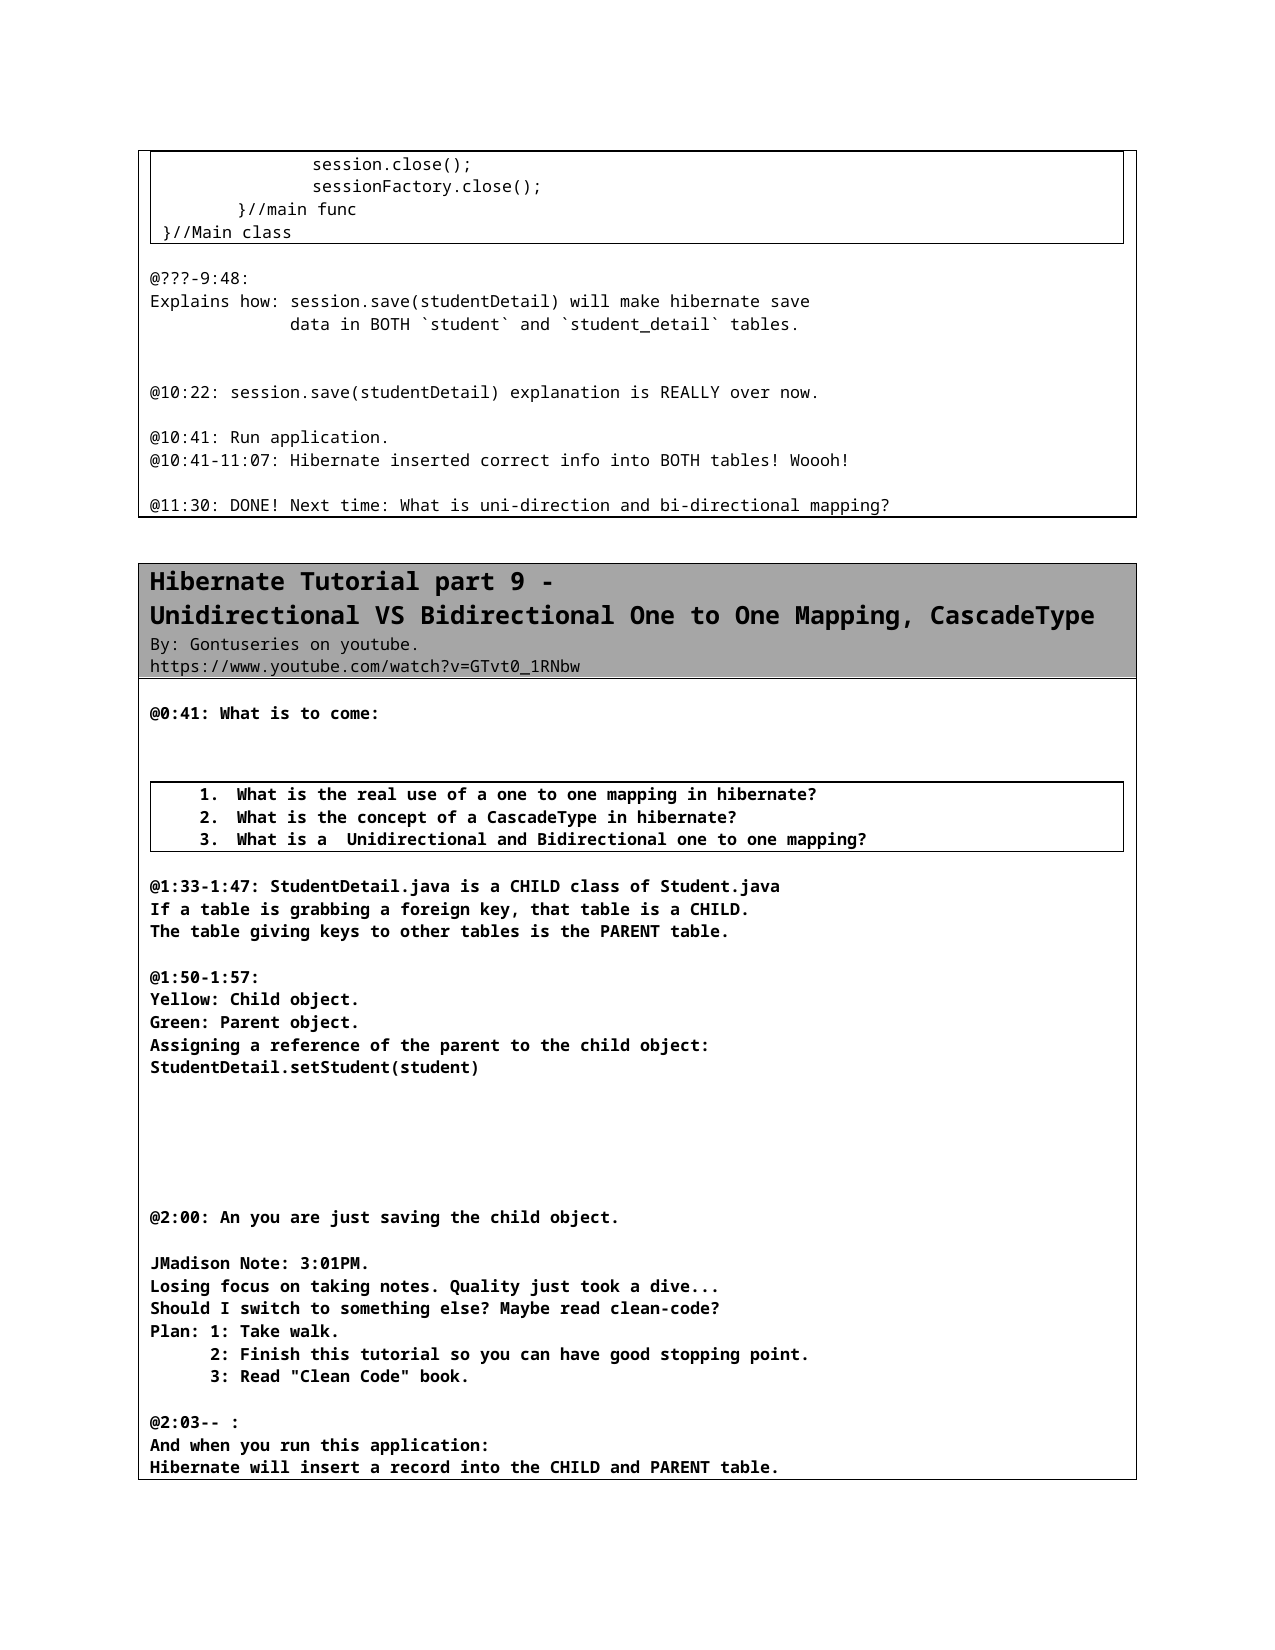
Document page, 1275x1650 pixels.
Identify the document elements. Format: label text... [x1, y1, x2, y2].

table_header Hibernate Tutorial part 9 - Unidirectional VS Bidirectional One to One Mapping, CascadeType By: Gontuseries on youtube. https://www.youtube.com/watch?v=GTvt0_1RNbw [139, 564, 1136, 677]
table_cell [139, 151, 1136, 516]
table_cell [139, 679, 1136, 1479]
